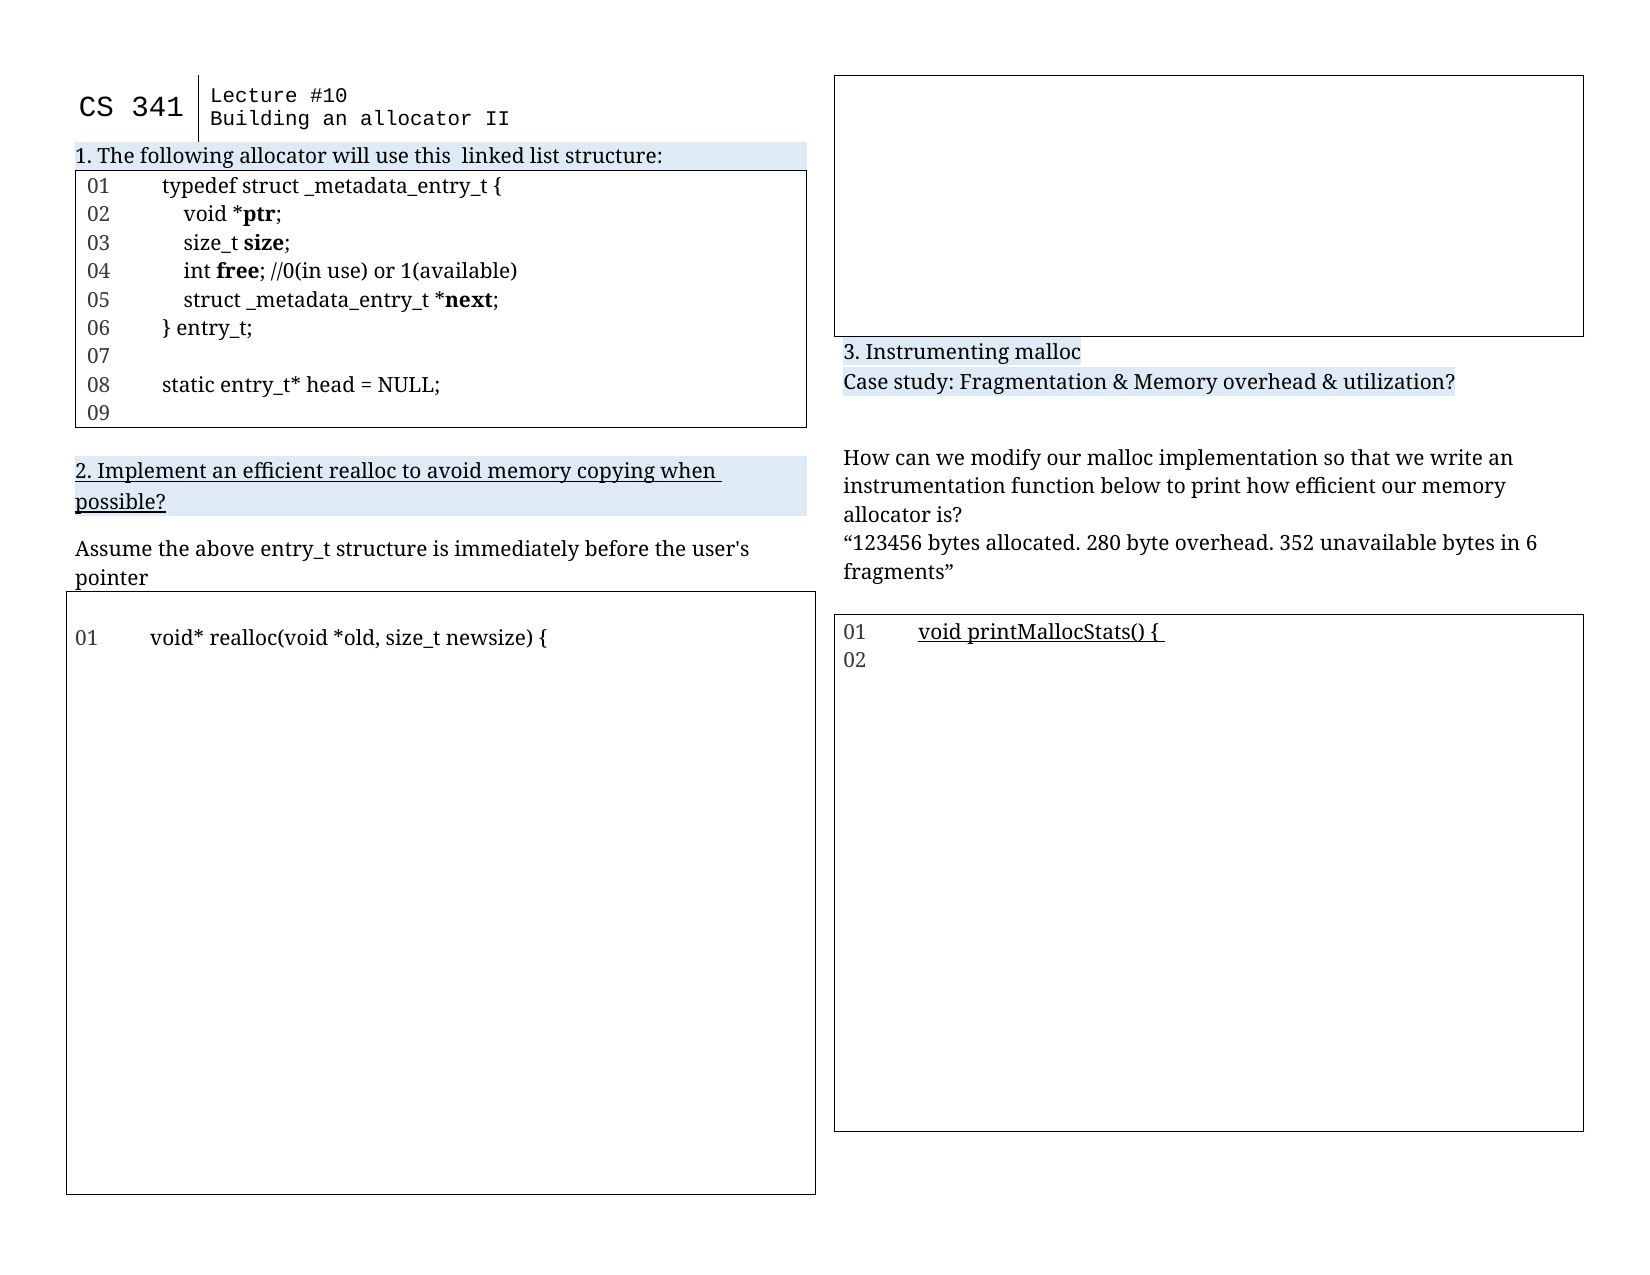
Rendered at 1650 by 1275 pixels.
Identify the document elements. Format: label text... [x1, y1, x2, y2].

table_header typedef struct _metadata_entry_t { void *ptr; size_t size; int free; //0(in use) or 1(available) struct _metadata_entry_t *next; } entry_t; static entry_t* head = NULL; [76, 171, 806, 427]
table_header Lecture #10 Building an allocator II [199, 75, 760, 142]
text Assume the above entry_t structure is immediately before the user's pointer [75, 534, 807, 591]
list void printMallocStats() { [835, 615, 1583, 645]
text “123456 bytes allocated. 280 byte overhead. 352 unavailable bytes in 6 fragments” [843, 528, 1575, 585]
list void* realloc(void *old, size_t newsize) { [75, 623, 807, 651]
text 3. Instrumenting malloc Case study: Fragmentation & Memory overhead & utilization? [843, 337, 1575, 396]
table_header CS 341 [75, 75, 198, 142]
text How can we modify our malloc implementation so that we write an instrumentation function below to print how efficient our memory allocator is? [843, 443, 1575, 528]
text 2. Implement an efficient realloc to avoid memory copying when possible? [75, 456, 807, 516]
text 1. The following allocator will use this linked list structure: [75, 142, 807, 170]
